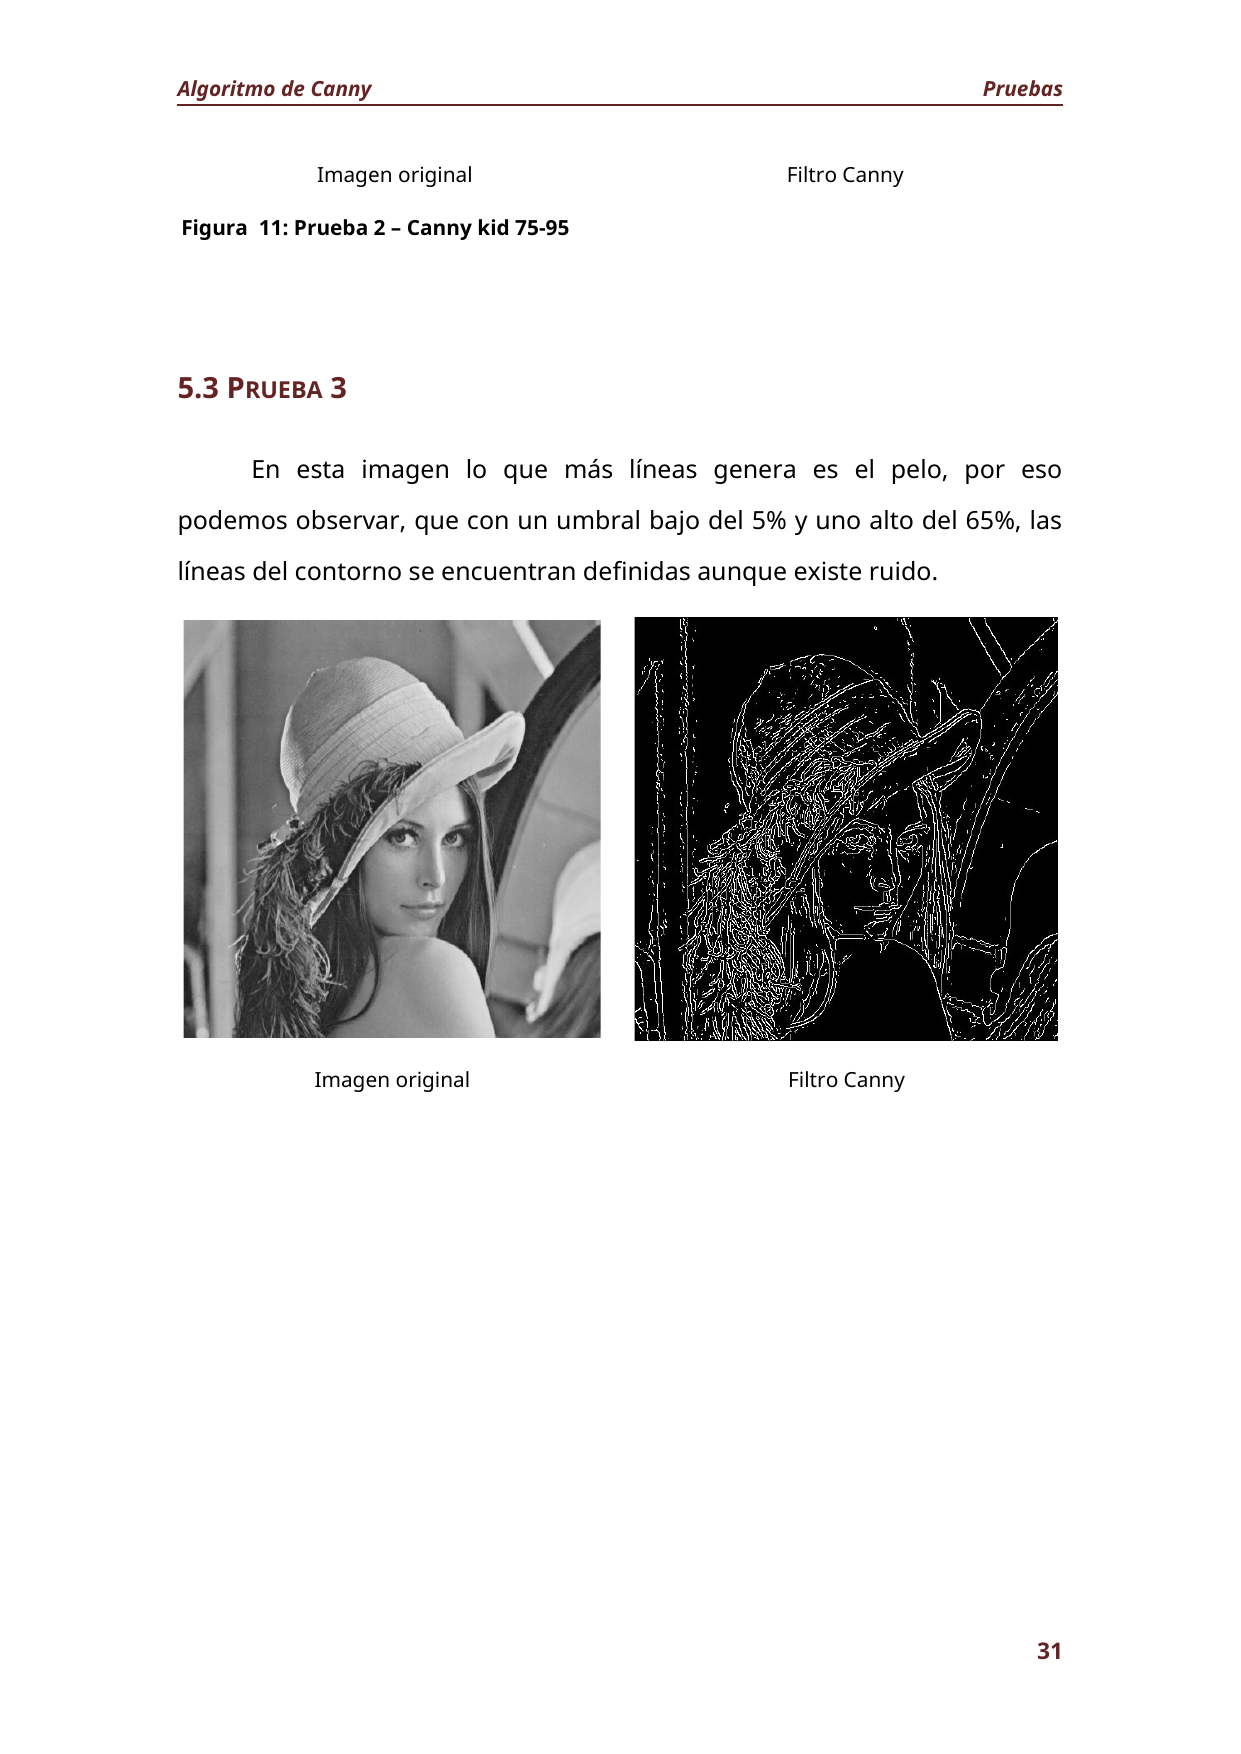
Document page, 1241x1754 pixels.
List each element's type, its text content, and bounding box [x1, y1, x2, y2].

table_cell Figura 11: Prueba 2 – Canny kid 75-95 [170, 201, 1071, 253]
table_cell Filtro Canny [620, 148, 1071, 201]
subtitle 5.3 Prueba 3 [177, 367, 1063, 407]
table_cell Imagen original [170, 148, 620, 201]
table_header [166, 605, 618, 1053]
text En esta imagen lo que más líneas genera es el pelo, por eso podemos observar, que con un umbral bajo del 5% y uno alto del 65%, las líneas del contorno se encuentran definidas aunque existe ruido. [177, 452, 1063, 588]
picture [183, 620, 601, 1038]
table_header [618, 605, 1074, 1053]
table_cell Imagen original [166, 1053, 618, 1106]
table_cell Filtro Canny [618, 1053, 1074, 1106]
picture [634, 617, 1058, 1041]
